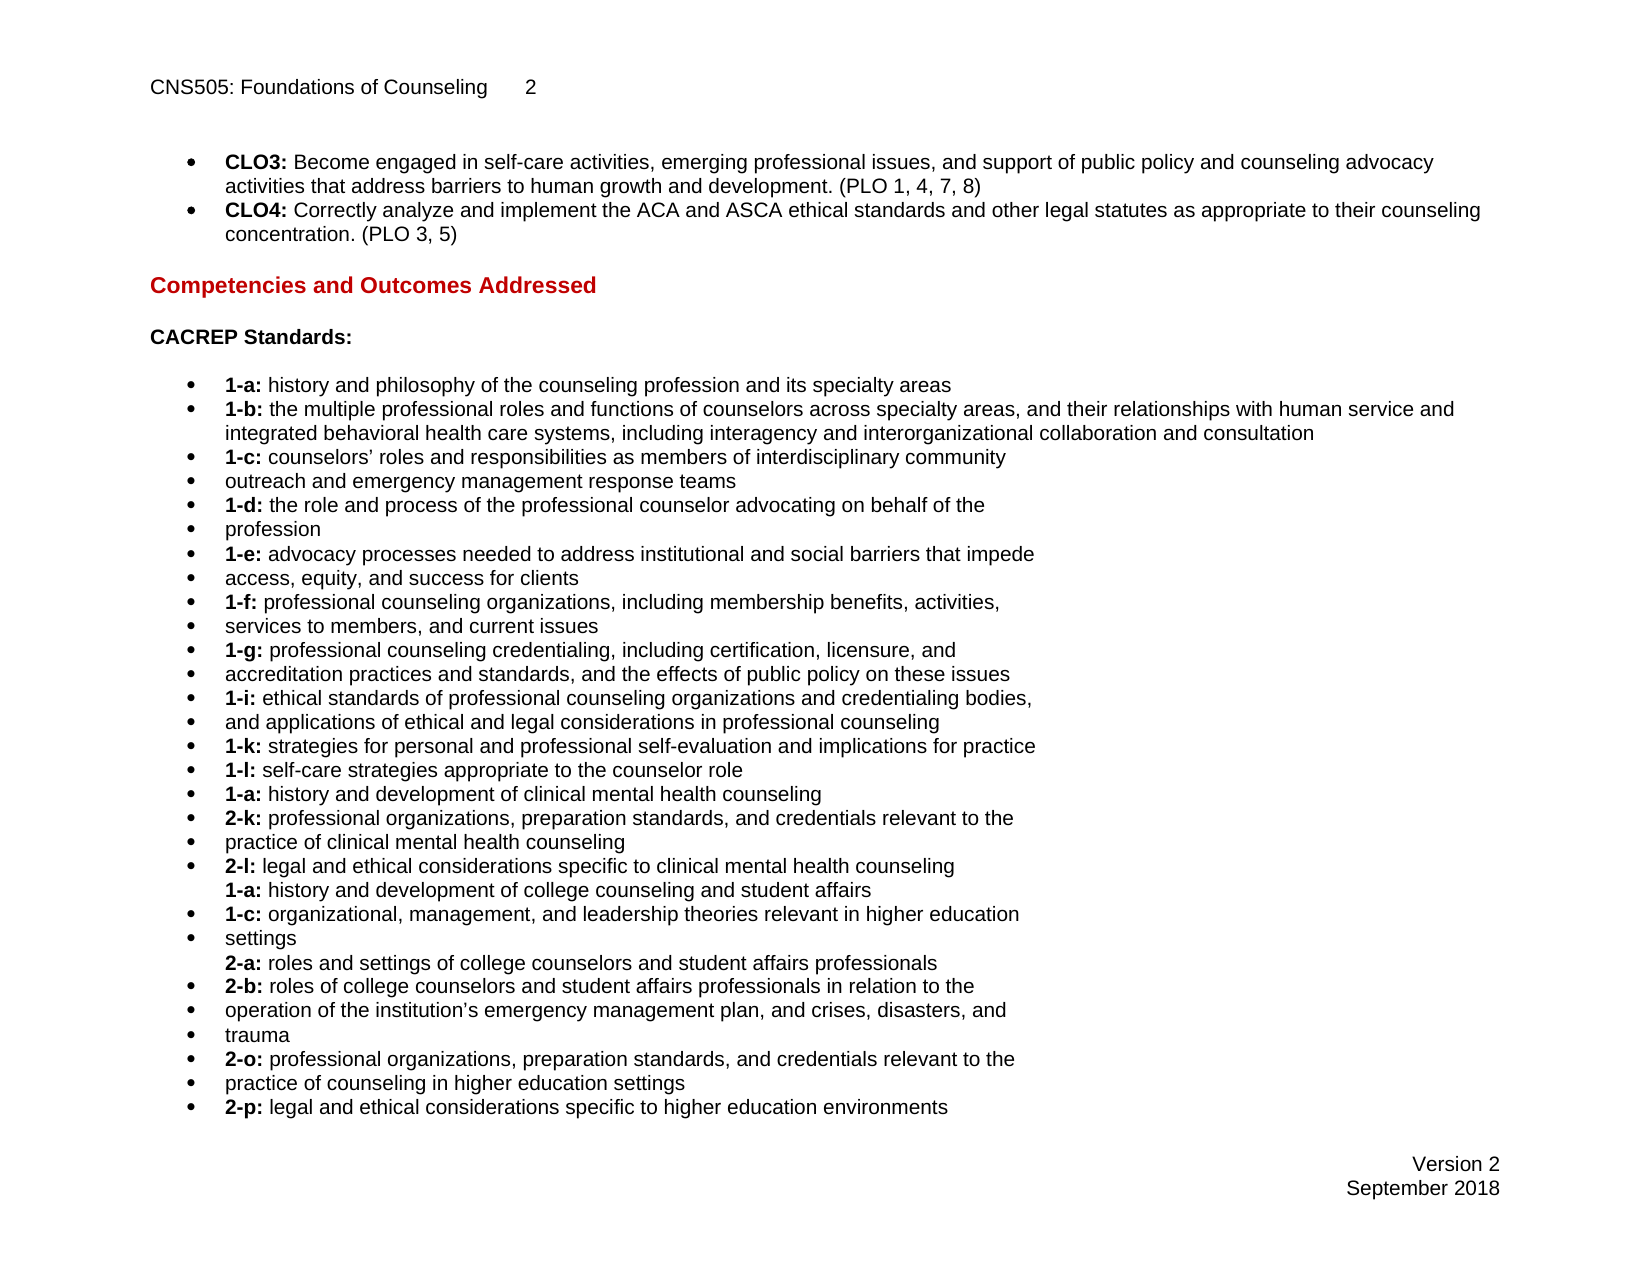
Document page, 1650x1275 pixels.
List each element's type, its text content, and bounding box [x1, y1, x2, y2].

text Competencies and Outcomes Addressed [150, 272, 1500, 299]
text 2-k: professional organizations, preparation standards, and credentials relevant to the [187, 806, 1500, 830]
text practice of clinical mental health counseling [187, 830, 1500, 854]
text outreach and emergency management response teams [187, 469, 1500, 493]
text CLO3: Become engaged in self-care activities, emerging professional issues, and support of public policy and counseling advocacy activities that address barriers to human growth and development. (PLO 1, 4, 7, 8) [187, 150, 1500, 198]
text 1-i: ethical standards of professional counseling organizations and credentialing bodies, [187, 686, 1500, 710]
text CACREP Standards: [150, 325, 1500, 349]
text 1-c: organizational, management, and leadership theories relevant in higher education [187, 902, 1500, 926]
text practice of counseling in higher education settings [187, 1071, 1500, 1094]
text access, equity, and success for clients [187, 565, 1500, 589]
text and applications of ethical and legal considerations in professional counseling [187, 710, 1500, 734]
text 1-c: counselors’ roles and responsibilities as members of interdisciplinary community [187, 445, 1500, 469]
text 2-l: legal and ethical considerations specific to clinical mental health counseling 1-a: history and development of college counseling and student affairs [187, 854, 1500, 902]
text 1-b: the multiple professional roles and functions of counselors across specialty areas, and their relationships with human service and integrated behavioral health care systems, including interagency and interorganizational collaboration and consultation [187, 397, 1500, 445]
text 2-p: legal and ethical considerations specific to higher education environments [187, 1094, 1500, 1119]
text 1-k: strategies for personal and professional self-evaluation and implications for practice [187, 734, 1500, 758]
text profession [187, 517, 1500, 541]
text 1-e: advocacy processes needed to address institutional and social barriers that impede [187, 541, 1500, 565]
text 1-g: professional counseling credentialing, including certification, licensure, and [187, 638, 1500, 662]
text CLO4: Correctly analyze and implement the ACA and ASCA ethical standards and other legal statutes as appropriate to their counseling concentration. (PLO 3, 5) [187, 198, 1500, 246]
text settings 2-a: roles and settings of college counselors and student affairs professionals [187, 926, 1500, 974]
text 2-o: professional organizations, preparation standards, and credentials relevant to the [187, 1046, 1500, 1071]
text trauma [187, 1022, 1500, 1046]
text 1-d: the role and process of the professional counselor advocating on behalf of the [187, 493, 1500, 517]
text operation of the institution’s emergency management plan, and crises, disasters, and [187, 998, 1500, 1022]
text accreditation practices and standards, and the effects of public policy on these issues [187, 662, 1500, 686]
text 2-b: roles of college counselors and student affairs professionals in relation to the [187, 974, 1500, 998]
text 1-a: history and development of clinical mental health counseling [187, 782, 1500, 806]
text services to members, and current issues [187, 613, 1500, 638]
text 1-l: self-care strategies appropriate to the counselor role [187, 758, 1500, 782]
text 1-f: professional counseling organizations, including membership benefits, activities, [187, 589, 1500, 613]
text 1-a: history and philosophy of the counseling profession and its specialty areas [187, 373, 1500, 397]
